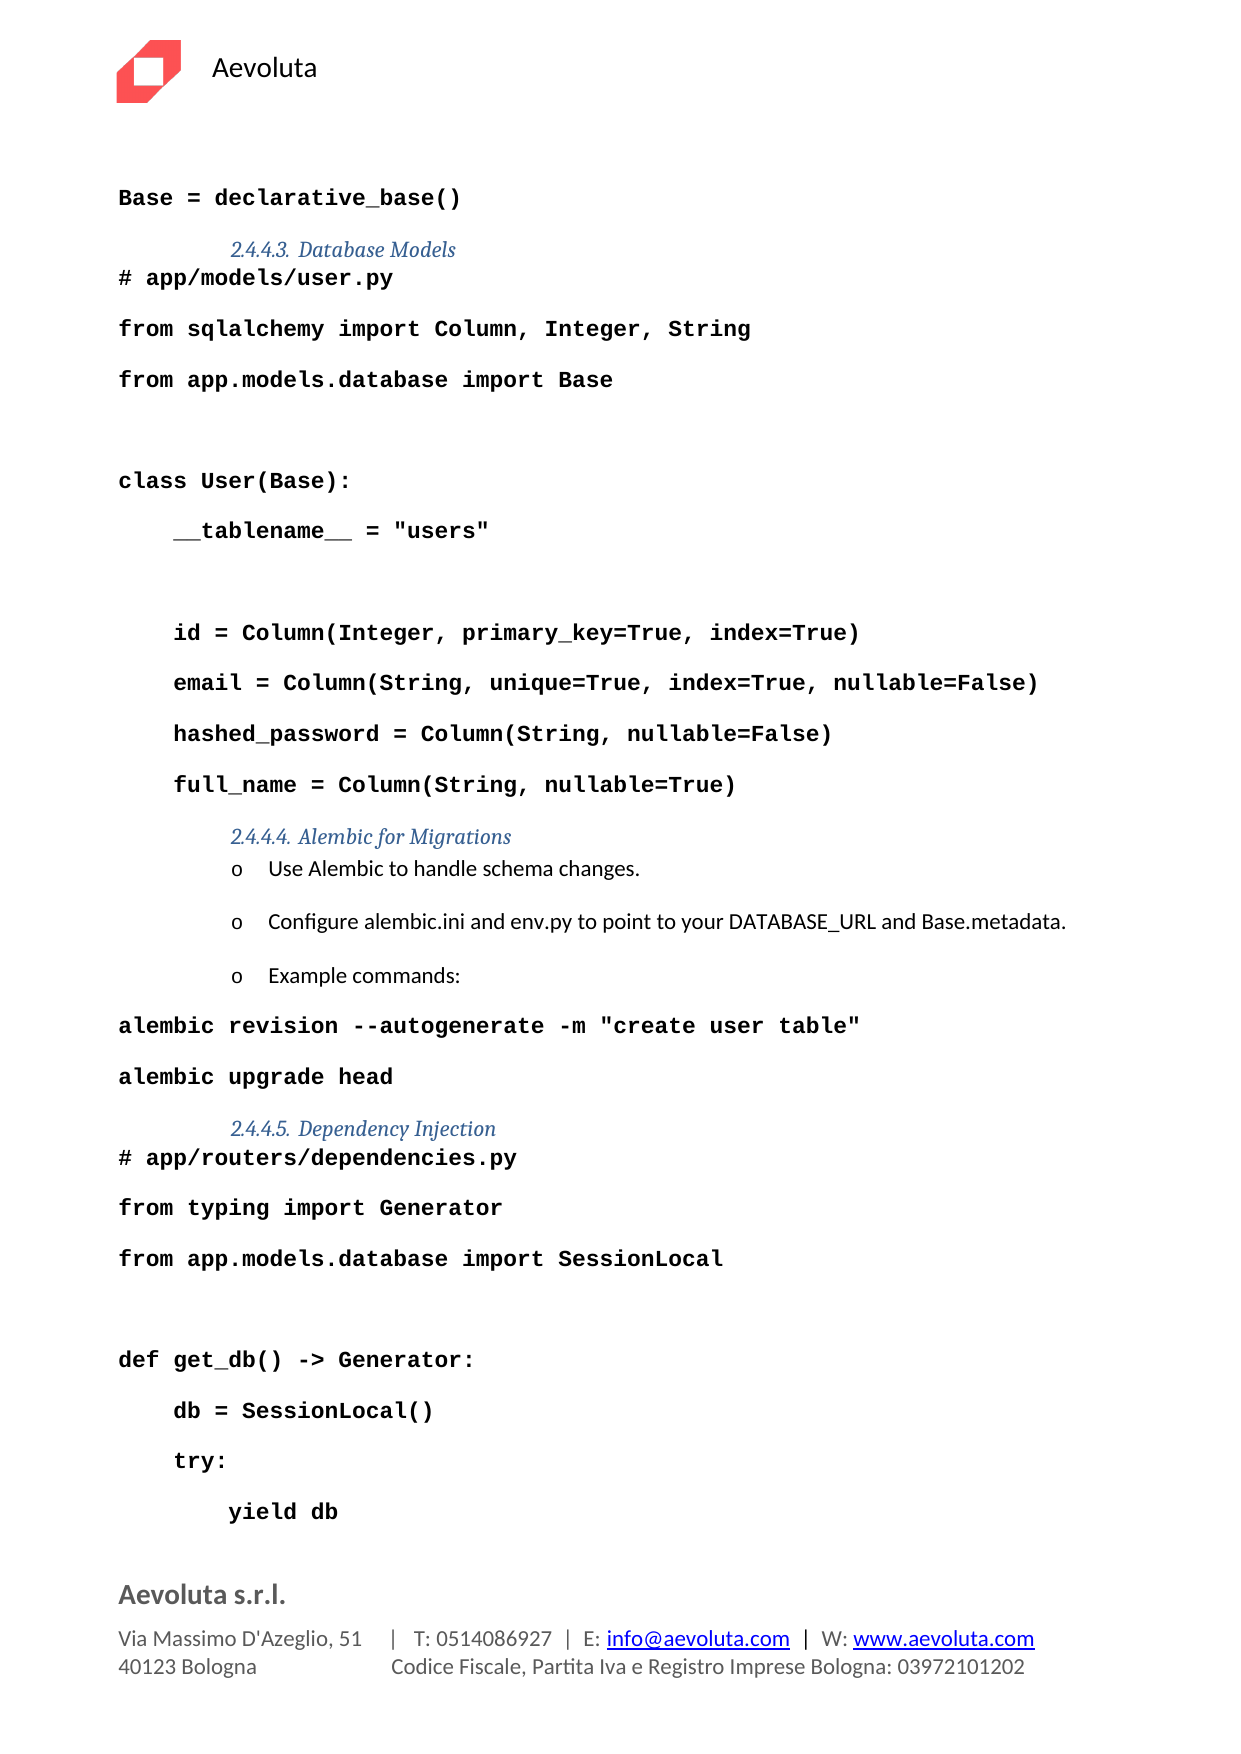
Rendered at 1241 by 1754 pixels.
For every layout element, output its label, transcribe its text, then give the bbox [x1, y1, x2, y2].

text id = Column(Integer, primary_key=True, index=True) [118, 621, 1122, 647]
picture [116, 40, 182, 103]
text db = SessionLocal() [118, 1399, 1122, 1425]
text full_name = Column(String, nullable=True) [118, 773, 1122, 799]
text # app/routers/dependencies.py [118, 1146, 1122, 1172]
text hashed_password = Column(String, nullable=False) [118, 722, 1122, 748]
text yield db [118, 1501, 1122, 1526]
text alembic revision --autogenerate -m "create user table" [118, 1015, 1122, 1041]
text email = Column(String, unique=True, index=True, nullable=False) [118, 672, 1122, 698]
text from app.models.database import SessionLocal [118, 1247, 1122, 1273]
subtitle Database Models [231, 236, 1122, 263]
text def get_db() -> Generator: [118, 1349, 1122, 1374]
list Use Alembic to handle schema changes. [231, 854, 1122, 882]
text __tablename__ = "users" [118, 520, 1122, 546]
list Configure alembic.ini and env.py to point to your DATABASE_URL and Base.metadata. [231, 907, 1122, 936]
text from typing import Generator [118, 1197, 1122, 1223]
subtitle Alembic for Migrations [231, 823, 1122, 850]
text Base = declarative_base() [118, 186, 1122, 212]
text # app/models/user.py [118, 267, 1122, 293]
text from sqlalchemy import Column, Integer, String [118, 317, 1122, 343]
text from app.models.database import Base [118, 368, 1122, 394]
text try: [118, 1450, 1122, 1476]
text alembic upgrade head [118, 1065, 1122, 1091]
list Example commands: [231, 961, 1122, 989]
subtitle Dependency Injection [231, 1116, 1122, 1142]
text class User(Base): [118, 469, 1122, 495]
